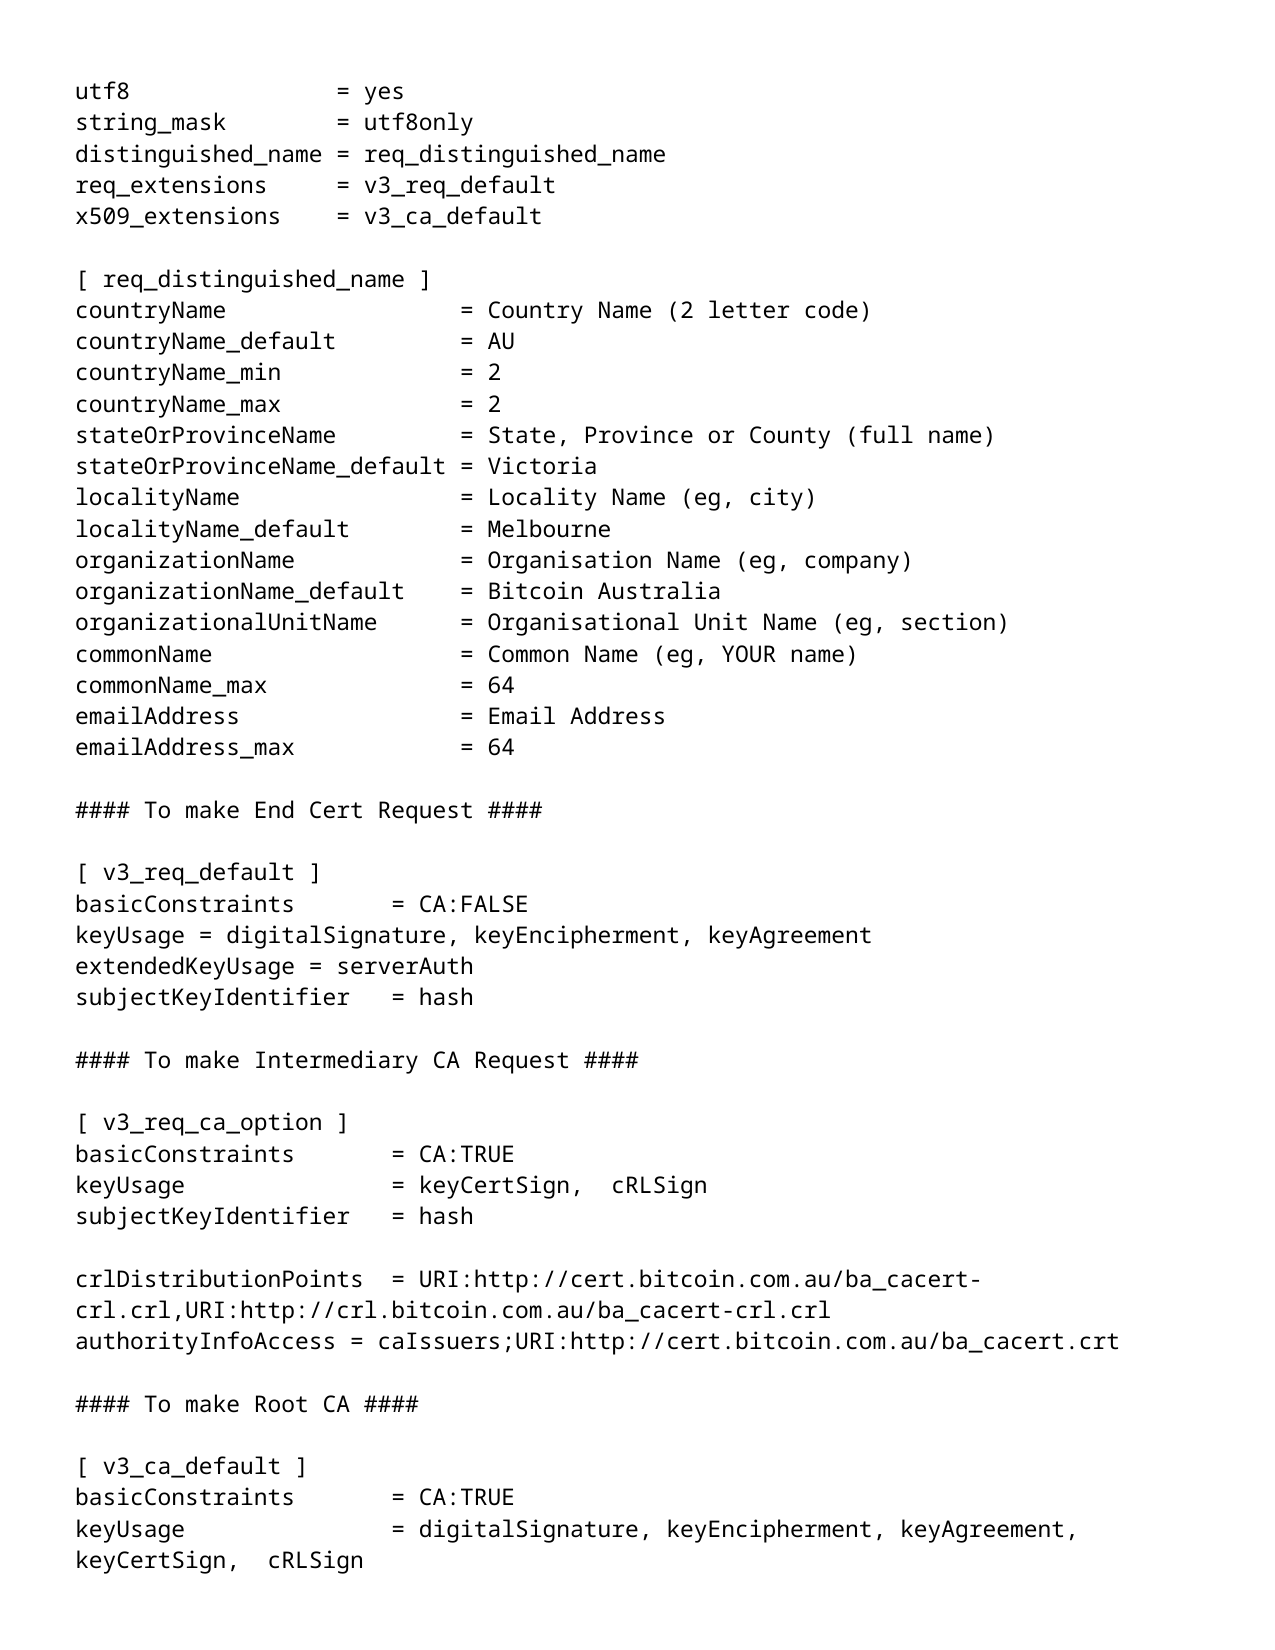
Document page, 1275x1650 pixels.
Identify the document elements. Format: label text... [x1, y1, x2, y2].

text authorityInfoAccess = caIssuers;URI:http://cert.bitcoin.com.au/ba_cacert.crt [75, 1325, 1200, 1356]
text x509_extensions = v3_ca_default [75, 200, 1200, 231]
text extendedKeyUsage = serverAuth [75, 950, 1200, 981]
text [ v3_ca_default ] [75, 1450, 1200, 1481]
text commonName_max = 64 [75, 669, 1200, 700]
text emailAddress = Email Address [75, 700, 1200, 731]
text localityName_default = Melbourne [75, 512, 1200, 544]
text #### To make End Cert Request #### [75, 794, 1200, 825]
text utf8 = yes [75, 75, 1200, 106]
text #### To make Intermediary CA Request #### [75, 1044, 1200, 1075]
text countryName_min = 2 [75, 356, 1200, 387]
text basicConstraints = CA:FALSE [75, 887, 1200, 919]
text crlDistributionPoints = URI:http://cert.bitcoin.com.au/ba_cacert-crl.crl,URI:http://crl.bitcoin.com.au/ba_cacert-crl.crl [75, 1262, 1200, 1325]
text [ v3_req_default ] [75, 856, 1200, 887]
text stateOrProvinceName = State, Province or County (full name) [75, 419, 1200, 450]
text req_extensions = v3_req_default [75, 169, 1200, 200]
text subjectKeyIdentifier = hash [75, 1200, 1200, 1231]
text countryName_max = 2 [75, 387, 1200, 419]
text keyUsage = keyCertSign, cRLSign [75, 1169, 1200, 1200]
text basicConstraints = CA:TRUE [75, 1481, 1200, 1512]
text keyUsage = digitalSignature, keyEncipherment, keyAgreement [75, 919, 1200, 950]
text countryName_default = AU [75, 325, 1200, 356]
text basicConstraints = CA:TRUE [75, 1137, 1200, 1169]
text commonName = Common Name (eg, YOUR name) [75, 637, 1200, 669]
text [ v3_req_ca_option ] [75, 1106, 1200, 1137]
text keyUsage = digitalSignature, keyEncipherment, keyAgreement, keyCertSign, cRLSign [75, 1512, 1200, 1575]
text organizationName = Organisation Name (eg, company) [75, 544, 1200, 575]
text localityName = Locality Name (eg, city) [75, 481, 1200, 512]
text emailAddress_max = 64 [75, 731, 1200, 762]
text organizationalUnitName = Organisational Unit Name (eg, section) [75, 606, 1200, 637]
text countryName = Country Name (2 letter code) [75, 294, 1200, 325]
text #### To make Root CA #### [75, 1387, 1200, 1419]
text subjectKeyIdentifier = hash [75, 981, 1200, 1012]
text string_mask = utf8only [75, 106, 1200, 137]
text stateOrProvinceName_default = Victoria [75, 450, 1200, 481]
text organizationName_default = Bitcoin Australia [75, 575, 1200, 606]
text [ req_distinguished_name ] [75, 262, 1200, 294]
text distinguished_name = req_distinguished_name [75, 137, 1200, 169]
